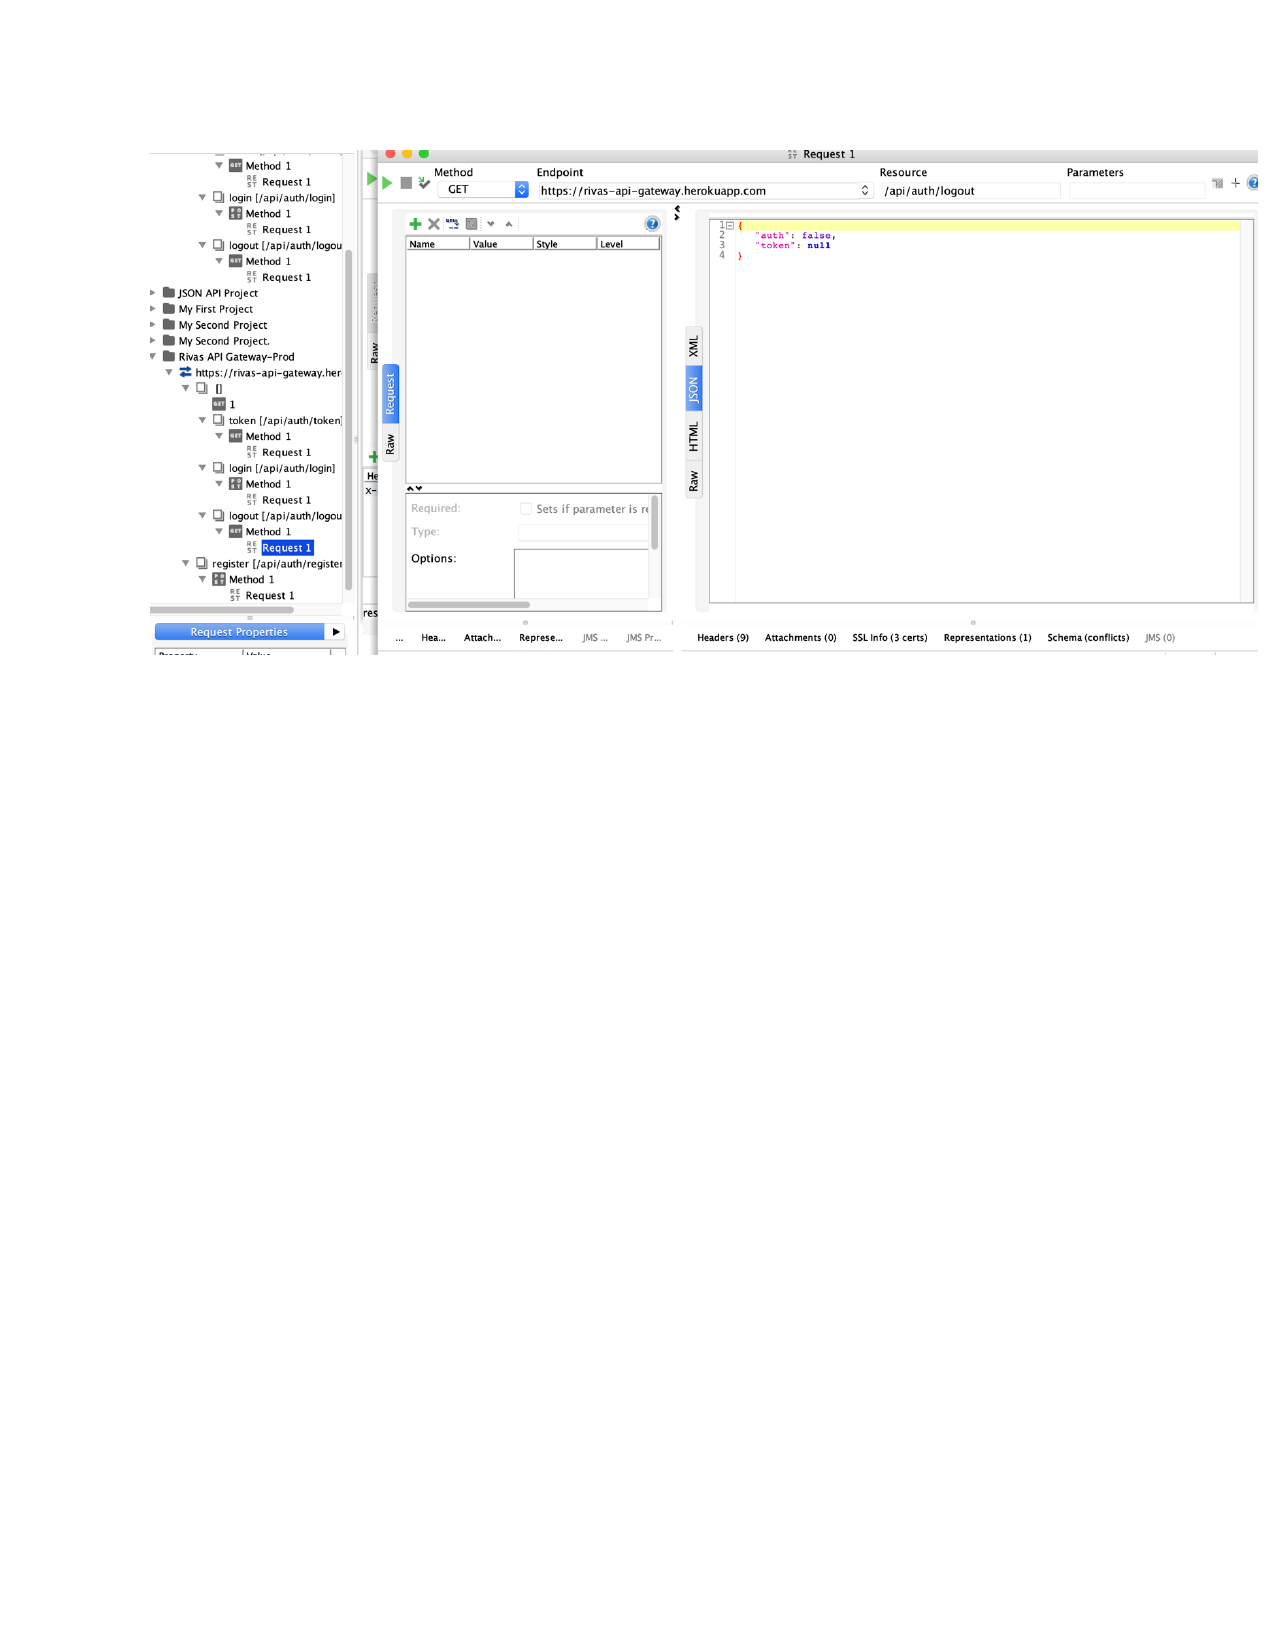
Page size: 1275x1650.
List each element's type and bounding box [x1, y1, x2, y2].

picture [150, 150, 1258, 655]
